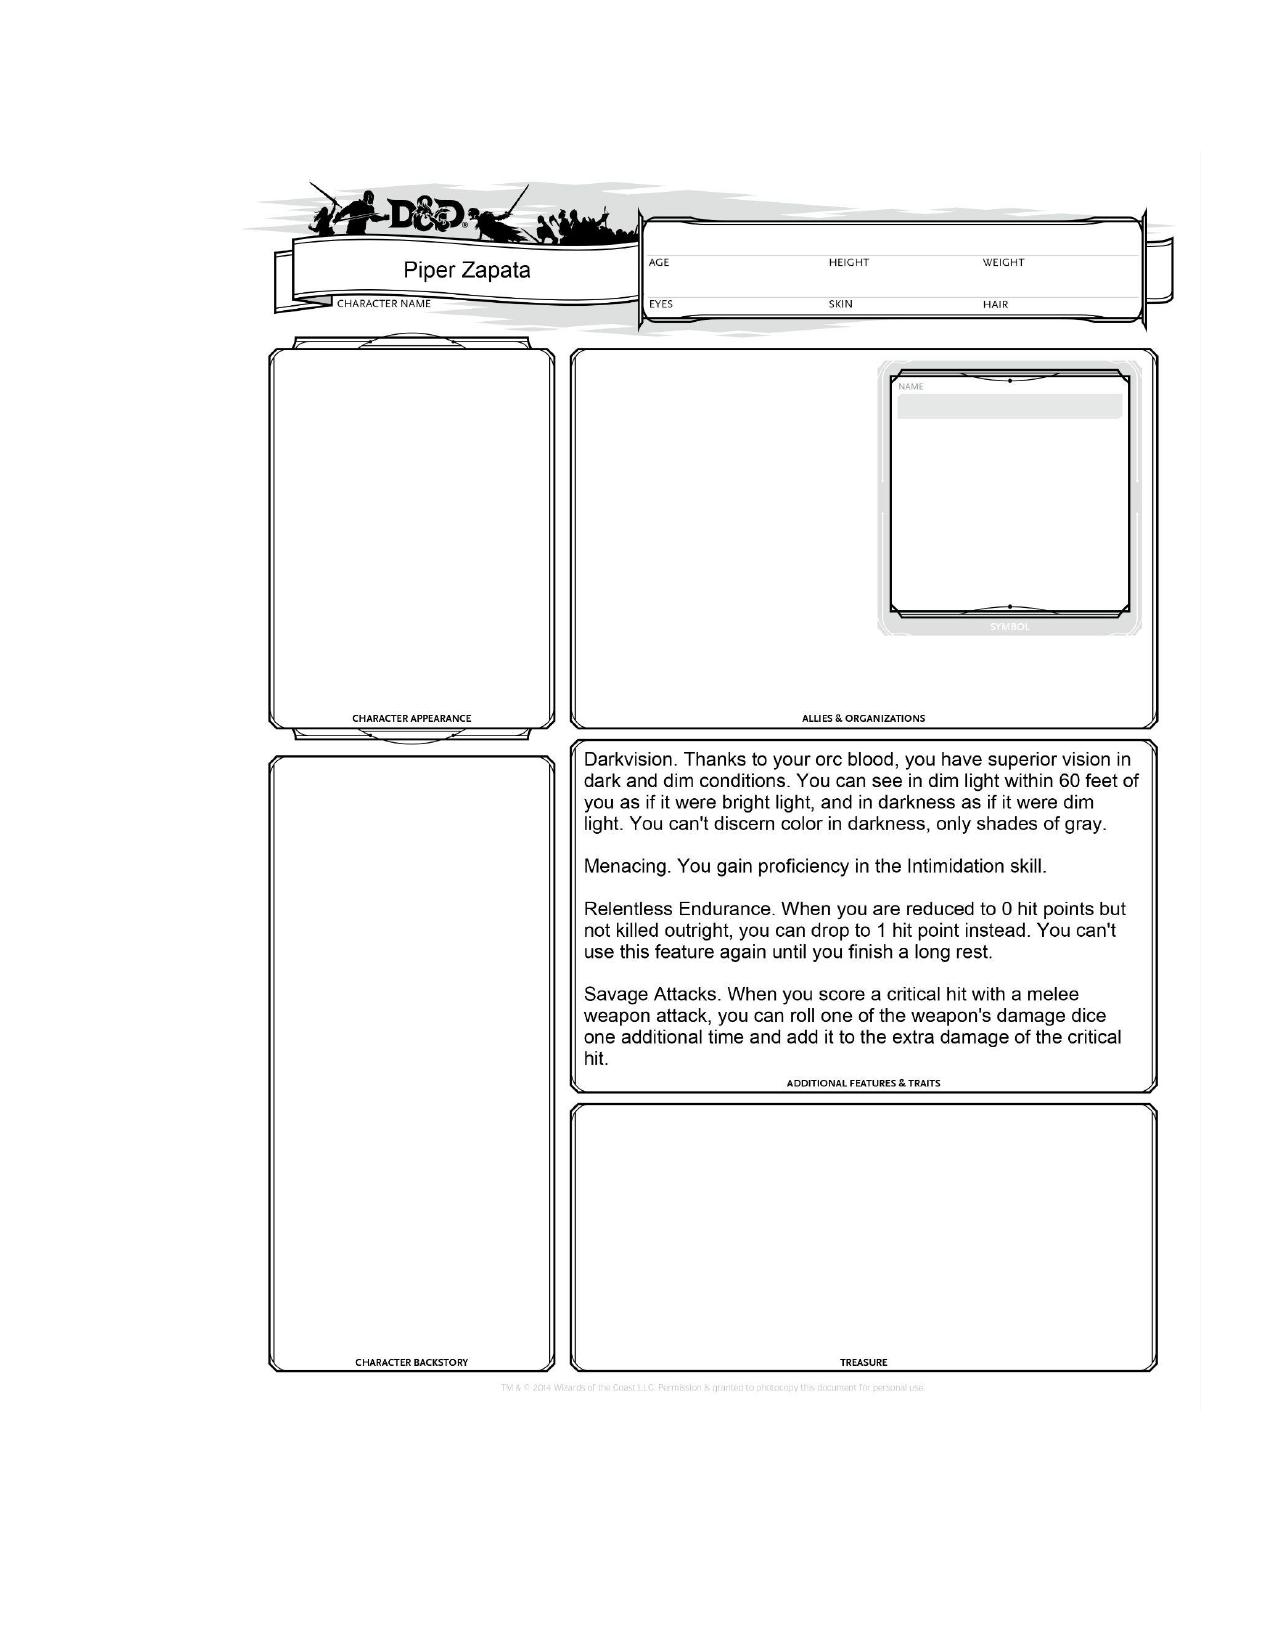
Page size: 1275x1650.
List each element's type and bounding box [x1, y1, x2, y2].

picture [225, 150, 1200, 1411]
